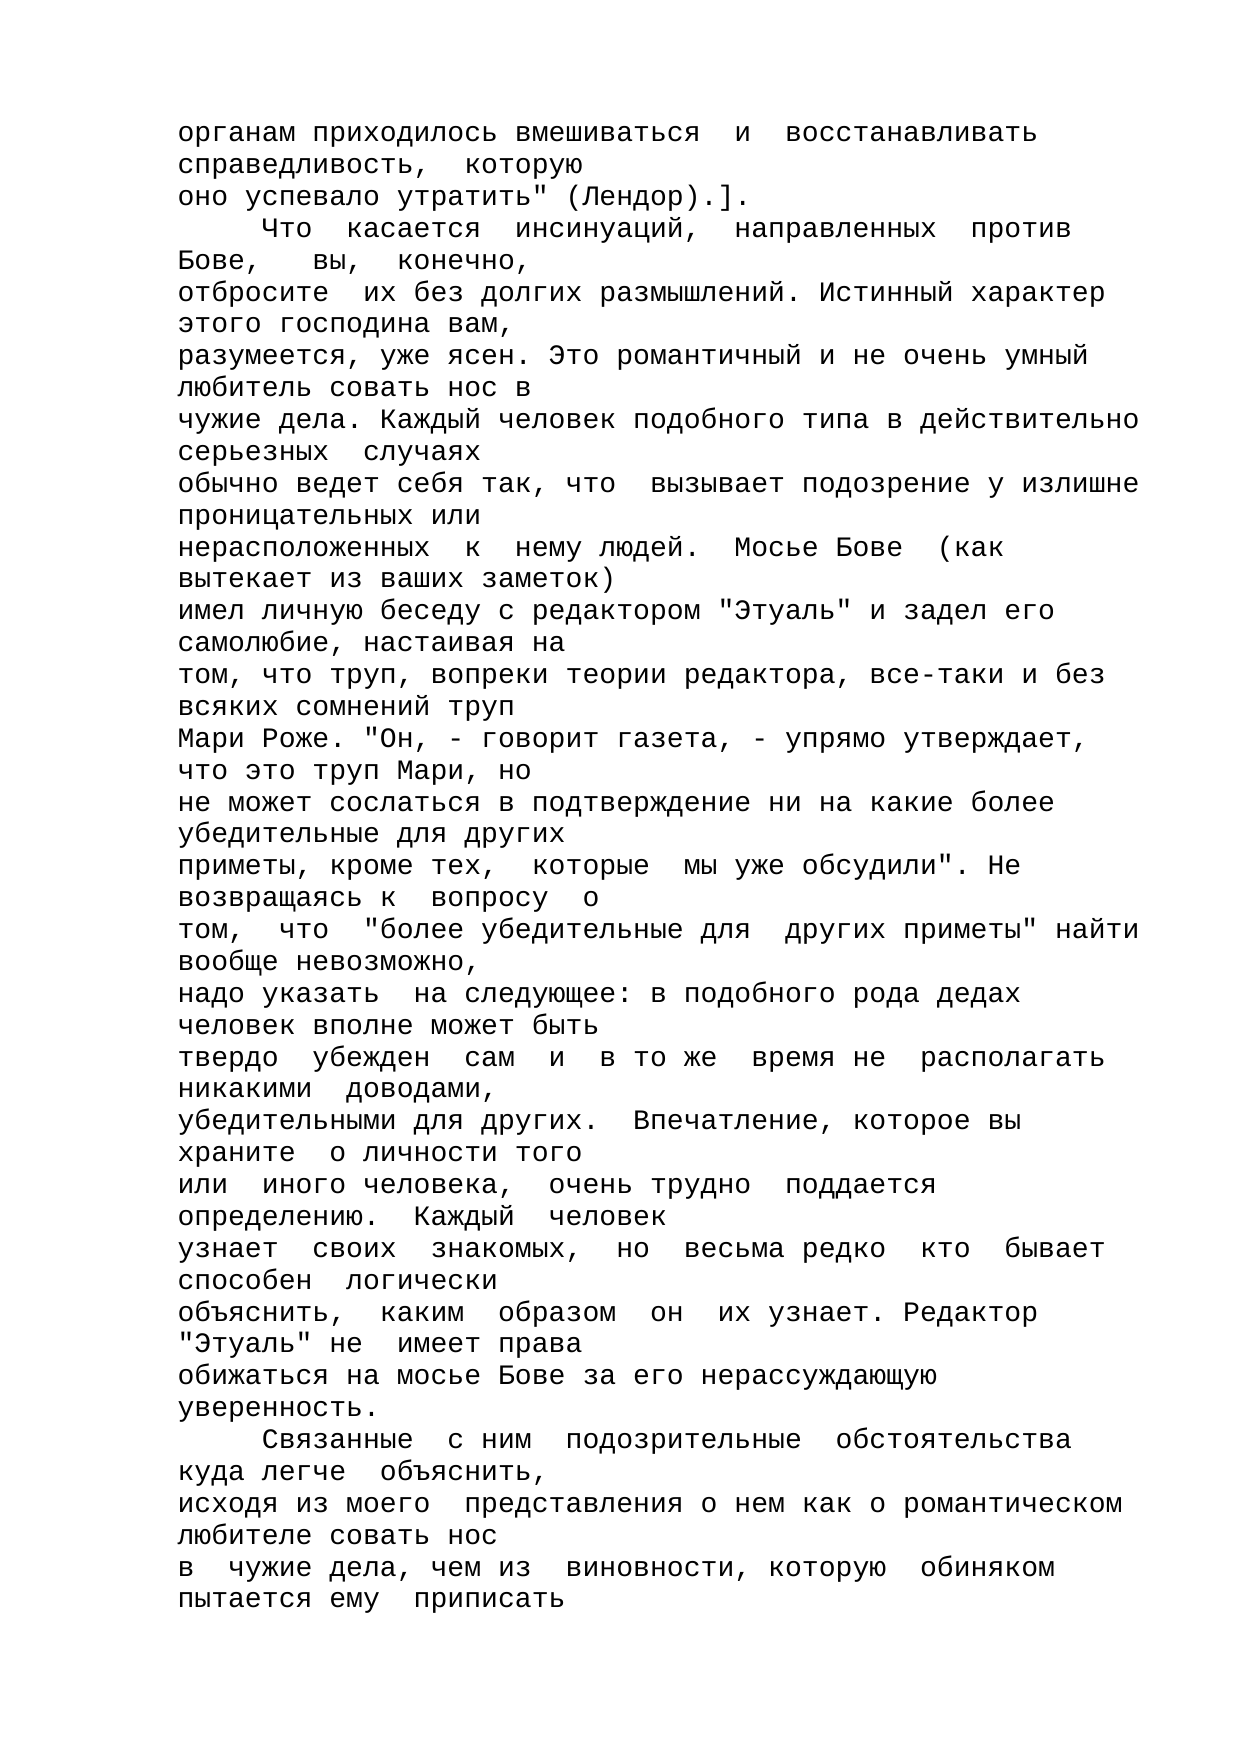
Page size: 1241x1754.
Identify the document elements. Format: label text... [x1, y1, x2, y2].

text объяснить, каким образом он их узнает. Редактор "Этуаль" не имеет права [177, 1297, 1152, 1361]
text твердо убежден сам и в то же время не располагать никакими доводами, [177, 1042, 1152, 1106]
text разумеется, уже ясен. Это романтичный и не очень умный любитель совать нос в [177, 341, 1152, 405]
text органам приходилось вмешиваться и восстанавливать справедливость, которую [177, 118, 1152, 182]
text том, что труп, вопреки теории редактора, все-таки и без всяких сомнений труп [177, 660, 1152, 724]
text Связанные с ним подозрительные обстоятельства куда легче объяснить, [177, 1425, 1152, 1489]
text в чужие дела, чем из виновности, которую обиняком пытается ему приписать [177, 1552, 1152, 1616]
text обижаться на мосье Бове за его нерассуждающую уверенность. [177, 1361, 1152, 1425]
text нерасположенных к нему людей. Мосье Бове (как вытекает из ваших заметок) [177, 532, 1152, 596]
text убедительными для других. Впечатление, которое вы храните о личности того [177, 1106, 1152, 1170]
text не может сослаться в подтверждение ни на какие более убедительные для других [177, 787, 1152, 851]
text чужие дела. Каждый человек подобного типа в действительно серьезных случаях [177, 405, 1152, 469]
text исходя из моего представления о нем как о романтическом любителе совать нос [177, 1489, 1152, 1552]
text обычно ведет себя так, что вызывает подозрение у излишне проницательных или [177, 469, 1152, 532]
text или иного человека, очень трудно поддается определению. Каждый человек [177, 1170, 1152, 1234]
text надо указать на следующее: в подобного рода дедах человек вполне может быть [177, 979, 1152, 1042]
text Что касается инсинуаций, направленных против Бове, вы, конечно, [177, 214, 1152, 277]
text приметы, кроме тех, которые мы уже обсудили". Не возвращаясь к вопросу о [177, 851, 1152, 915]
text узнает своих знакомых, но весьма редко кто бывает способен логически [177, 1234, 1152, 1297]
text отбросите их без долгих размышлений. Истинный характер этого господина вам, [177, 277, 1152, 341]
text Мари Роже. "Он, - говорит газета, - упрямо утверждает, что это труп Мари, но [177, 724, 1152, 787]
text имел личную беседу с редактором "Этуаль" и задел его самолюбие, настаивая на [177, 596, 1152, 660]
text том, что "более убедительные для других приметы" найти вообще невозможно, [177, 915, 1152, 979]
text оно успевало утратить" (Лендор).]. [177, 182, 1152, 214]
